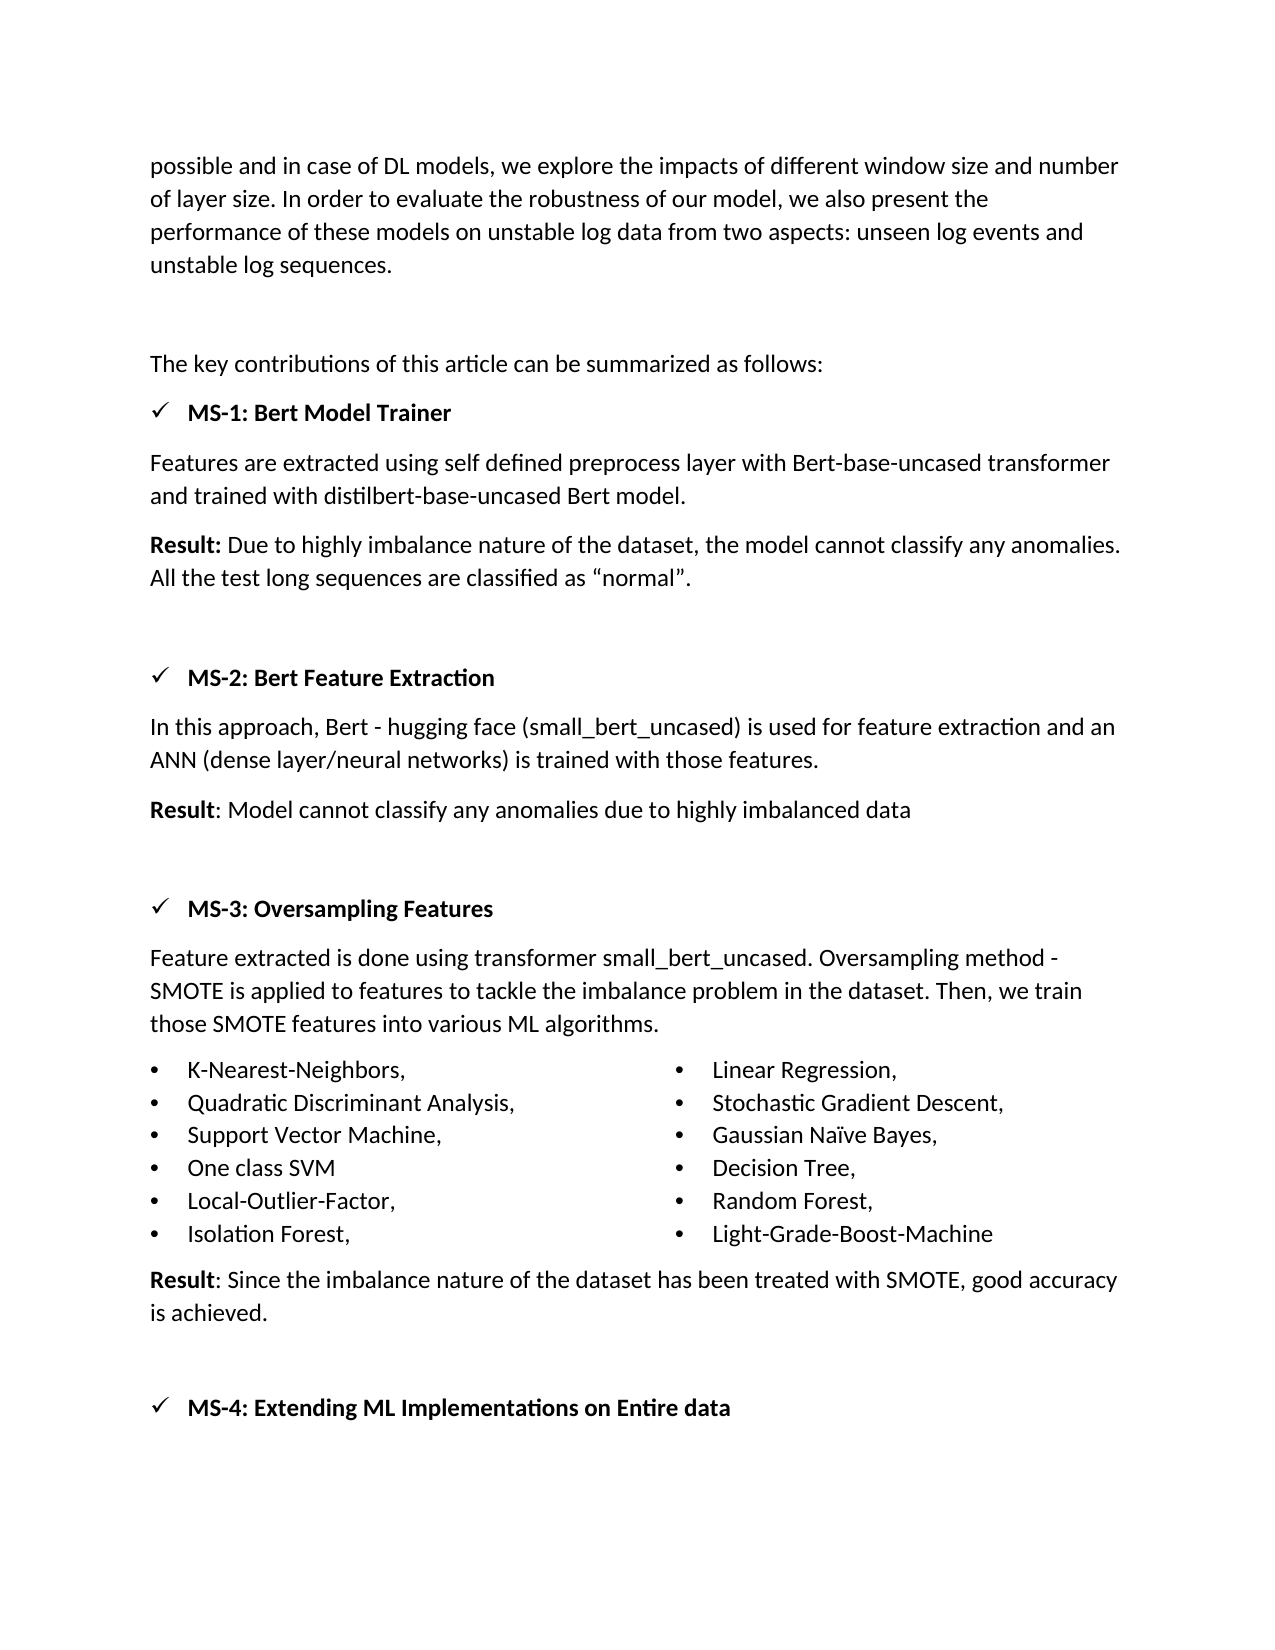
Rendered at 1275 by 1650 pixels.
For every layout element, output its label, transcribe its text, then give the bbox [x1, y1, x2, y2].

list MS-3: Oversampling Features [150, 893, 1125, 923]
list Isolation Forest, [150, 1218, 600, 1249]
list K-Nearest-Neighbors, [150, 1054, 600, 1084]
list Support Vector Machine, [150, 1119, 600, 1150]
list Stochastic Gradient Descent, [675, 1087, 1125, 1117]
text Features are extracted using self defined preprocess layer with Bert-base-uncased transformer and trained with distilbert-base-uncased Bert model. [150, 447, 1125, 511]
list One class SVM [150, 1152, 600, 1183]
list Decision Tree, [675, 1152, 1125, 1183]
list Gaussian Naïve Bayes, [675, 1119, 1125, 1150]
text Result: Since the imbalance nature of the dataset has been treated with SMOTE, good accuracy is achieved. [150, 1264, 1125, 1327]
list Quadratic Discriminant Analysis, [150, 1087, 600, 1117]
list Linear Regression, [675, 1054, 1125, 1084]
list Light-Grade-Boost-Machine [675, 1218, 1125, 1249]
text Result: Model cannot classify any anomalies due to highly imbalanced data [150, 794, 1125, 824]
text Feature extracted is done using transformer small_bert_uncased. Oversampling method - SMOTE is applied to features to tackle the imbalance problem in the dataset. Then, we train those SMOTE features into various ML algorithms. [150, 942, 1125, 1039]
list MS-4: Extending ML Implementations on Entire data [150, 1392, 1125, 1422]
text In this approach, Bert - hugging face (small_bert_uncased) is used for feature extraction and an ANN (dense layer/neural networks) is trained with those features. [150, 711, 1125, 775]
text Result: Due to highly imbalance nature of the dataset, the model cannot classify any anomalies. All the test long sequences are classified as “normal”. [150, 529, 1125, 593]
list Local-Outlier-Factor, [150, 1185, 600, 1216]
list MS-1: Bert Model Trainer [150, 397, 1125, 428]
list MS-2: Bert Feature Extraction [150, 662, 1125, 692]
text The key contributions of this article can be summarized as follows: [150, 348, 1125, 378]
list Random Forest, [675, 1185, 1125, 1216]
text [150, 150, 1125, 279]
